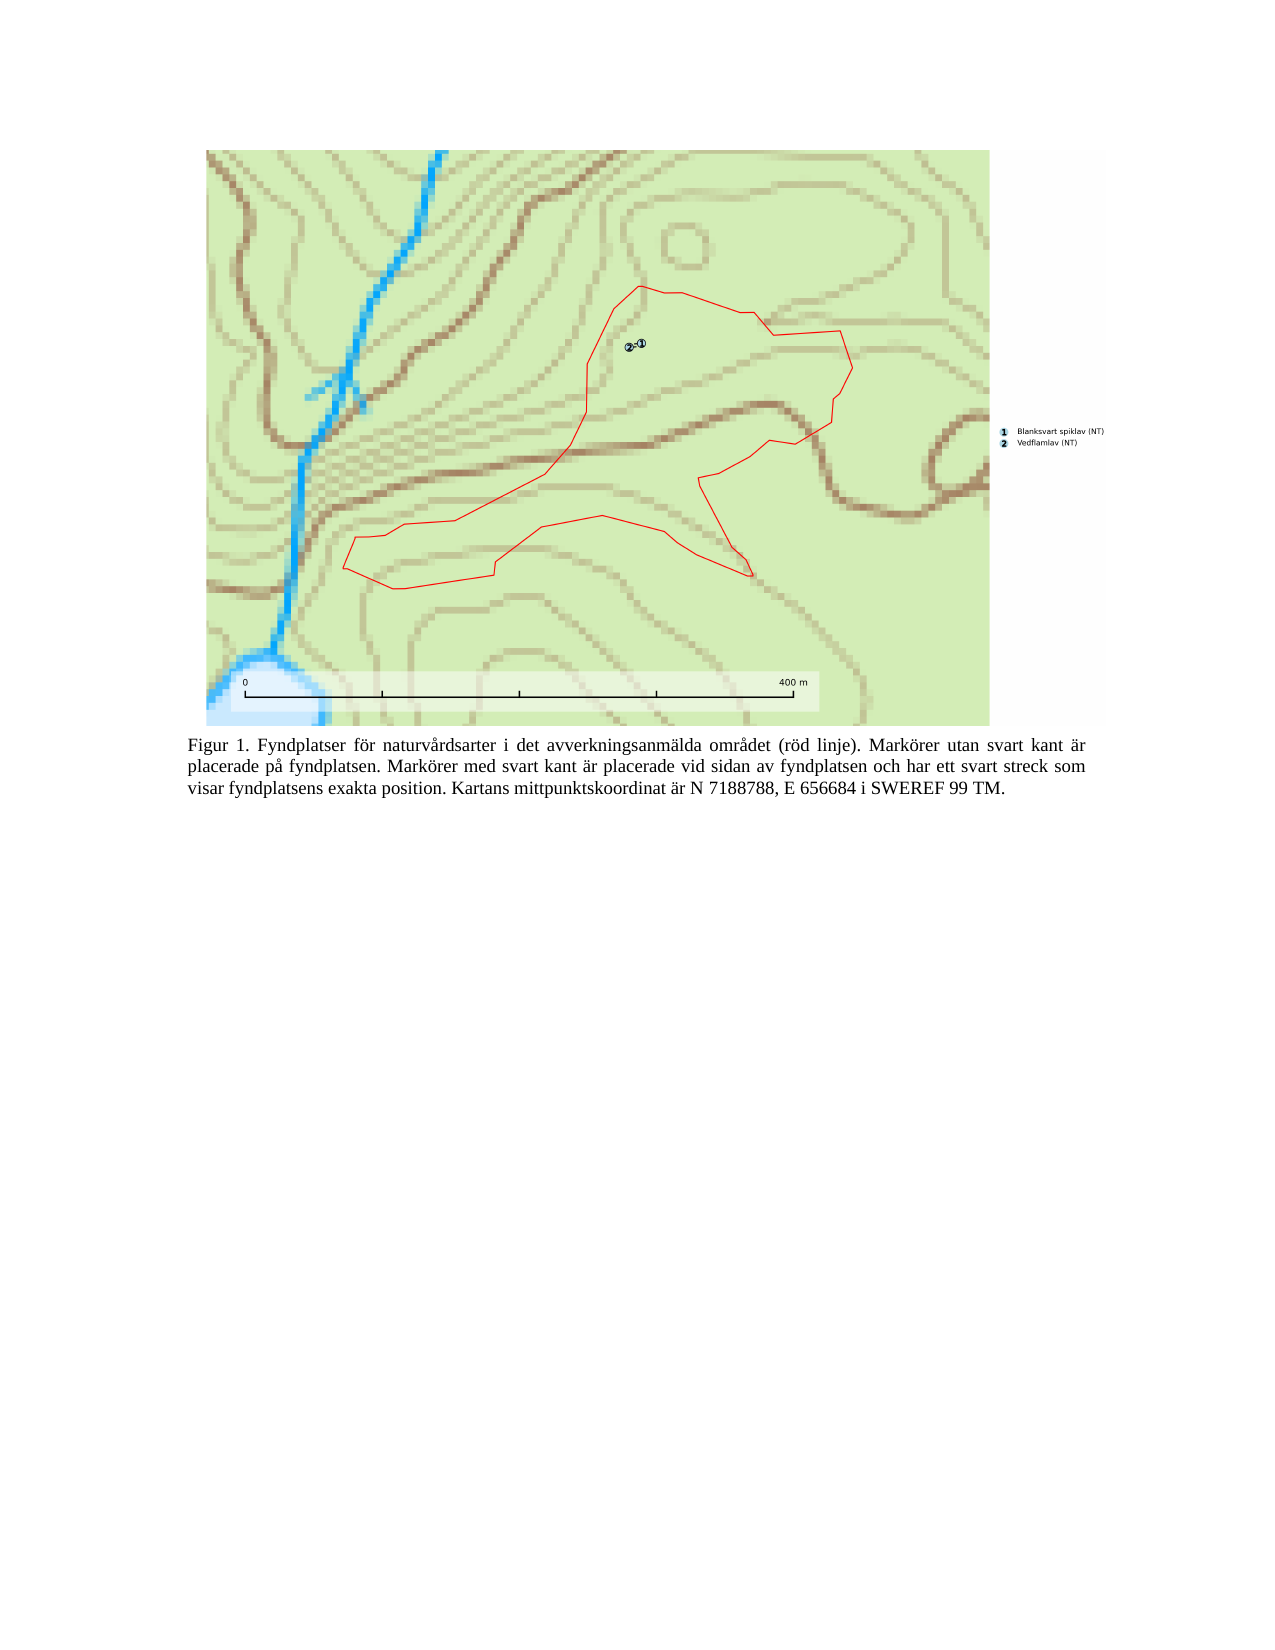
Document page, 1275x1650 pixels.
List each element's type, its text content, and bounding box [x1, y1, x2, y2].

picture [206, 150, 1107, 726]
text Figur 1. Fyndplatser för naturvårdsarter i det avverkningsanmälda området (röd linje). Markörer utan svart kant är placerade på fyndplatsen. Markörer med svart kant är placerade vid sidan av fyndplatsen och har ett svart streck som visar fyndplatsens exakta position. Kartans mittpunktskoordinat är N 7188788, E 656684 i SWEREF 99 TM. [187, 734, 1087, 798]
